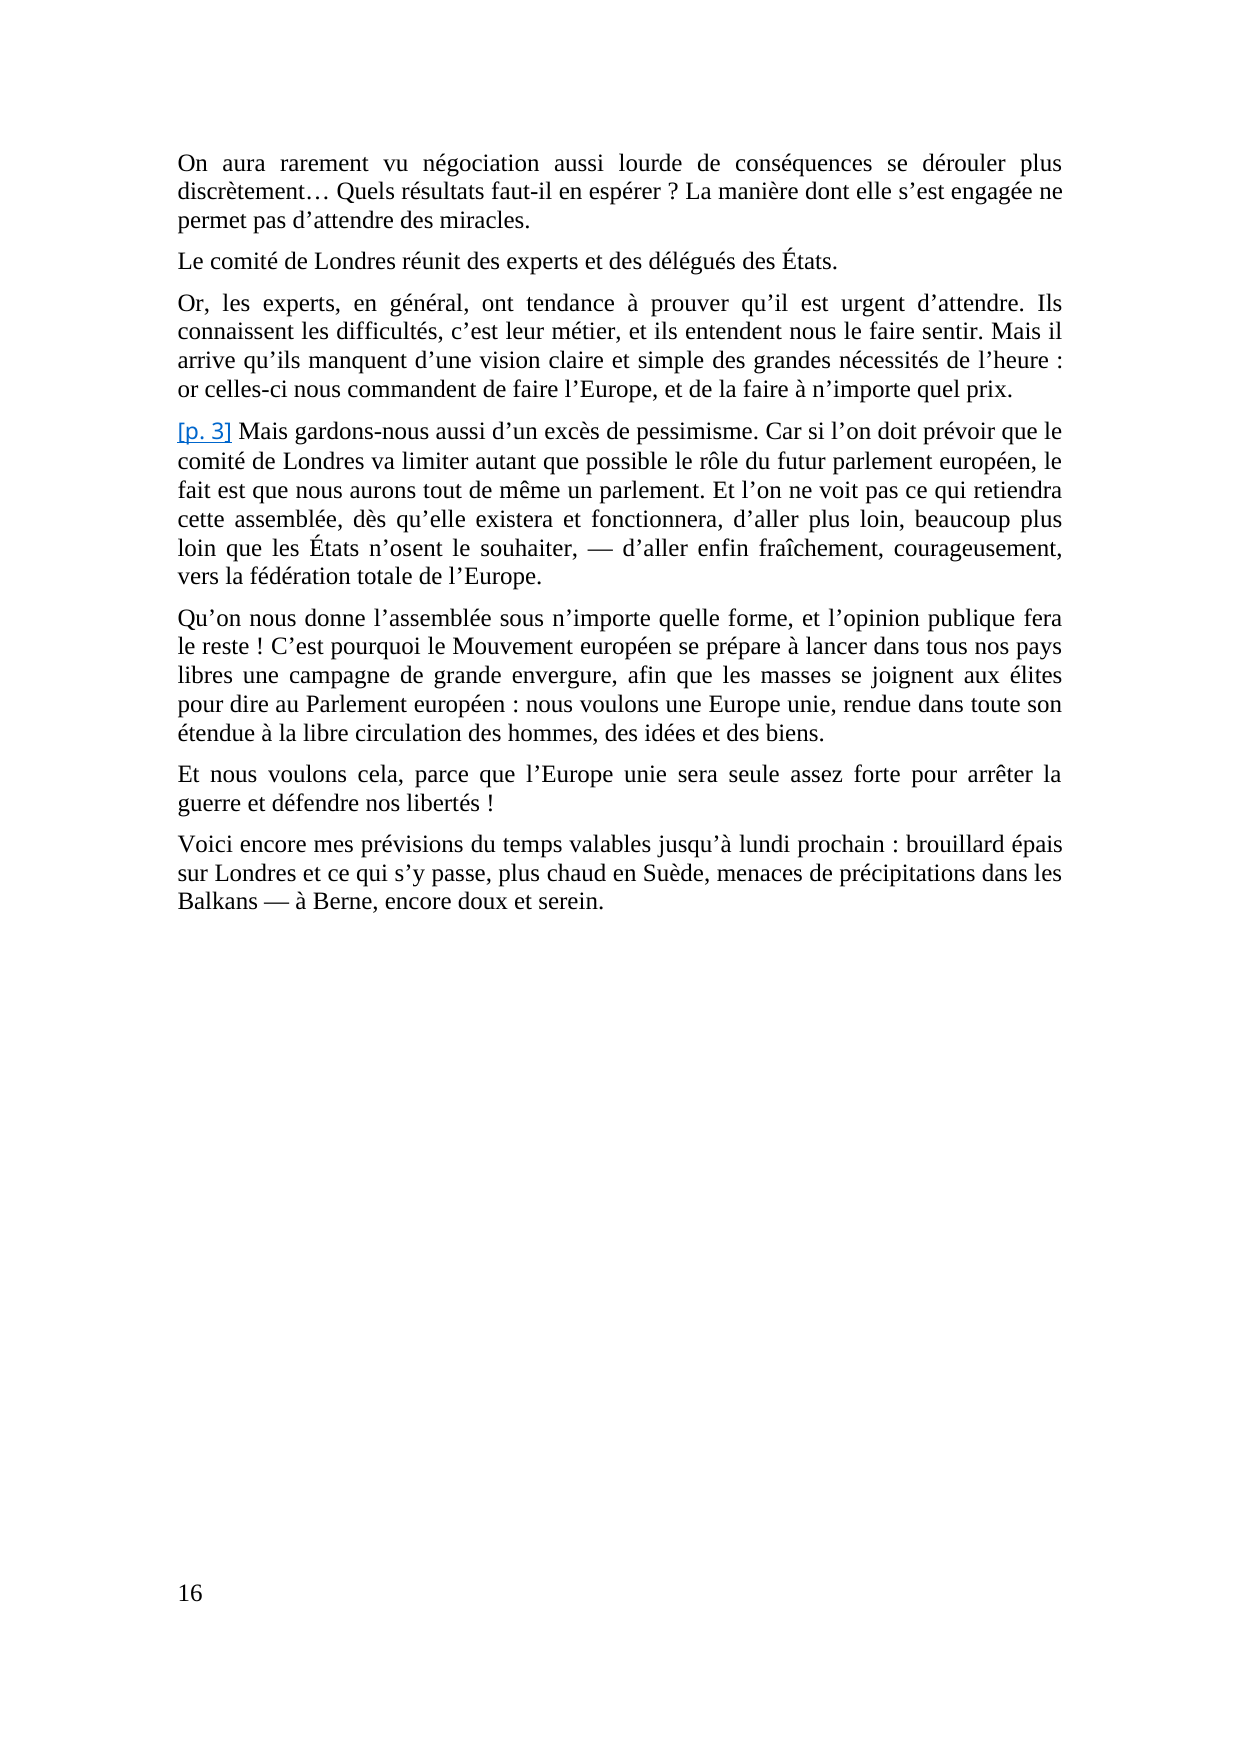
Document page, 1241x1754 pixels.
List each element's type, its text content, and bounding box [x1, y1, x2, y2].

text Et nous voulons cela, parce que l’Europe unie sera seule assez forte pour arrêter la guerre et défendre nos libertés ! [177, 759, 1063, 816]
text [p. 3] Mais gardons-nous aussi d’un excès de pessimisme. Car si l’on doit prévoir que le comité de Londres va limiter autant que possible le rôle du futur parlement européen, le fait est que nous aurons tout de même un parlement. Et l’on ne voit pas ce qui retiendra cette assemblée, dès qu’elle existera et fonctionnera, d’aller plus loin, beaucoup plus loin que les États n’osent le souhaiter, — d’aller enfin fraîchement, courageusement, vers la fédération totale de l’Europe. [177, 415, 1063, 590]
text Qu’on nous donne l’assemblée sous n’importe quelle forme, et l’opinion publique fera le reste ! C’est pourquoi le Mouvement européen se prépare à lancer dans tous nos pays libres une campagne de grande envergure, afin que les masses se joignent aux élites pour dire au Parlement européen : nous voulons une Europe unie, rendue dans toute son étendue à la libre circulation des hommes, des idées et des biens. [177, 603, 1063, 746]
text Or, les experts, en général, ont tendance à prouver qu’il est urgent d’attendre. Ils connaissent les difficultés, c’est leur métier, et ils entendent nous le faire sentir. Mais il arrive qu’ils manquent d’une vision claire et simple des grandes nécessités de l’heure : or celles-ci nous commandent de faire l’Europe, et de la faire à n’importe quel prix. [177, 288, 1063, 403]
text On aura rarement vu négociation aussi lourde de conséquences se dérouler plus discrètement… Quels résultats faut-il en espérer ? La manière dont elle s’est engagée ne permet pas d’attendre des miracles. [177, 148, 1063, 234]
text Voici encore mes prévisions du temps valables jusqu’à lundi prochain : brouillard épais sur Londres et ce qui s’y passe, plus chaud en Suède, menaces de précipitations dans les Balkans — à Berne, encore doux et serein. [177, 829, 1063, 915]
text Le comité de Londres réunit des experts et des délégués des États. [177, 246, 1063, 275]
